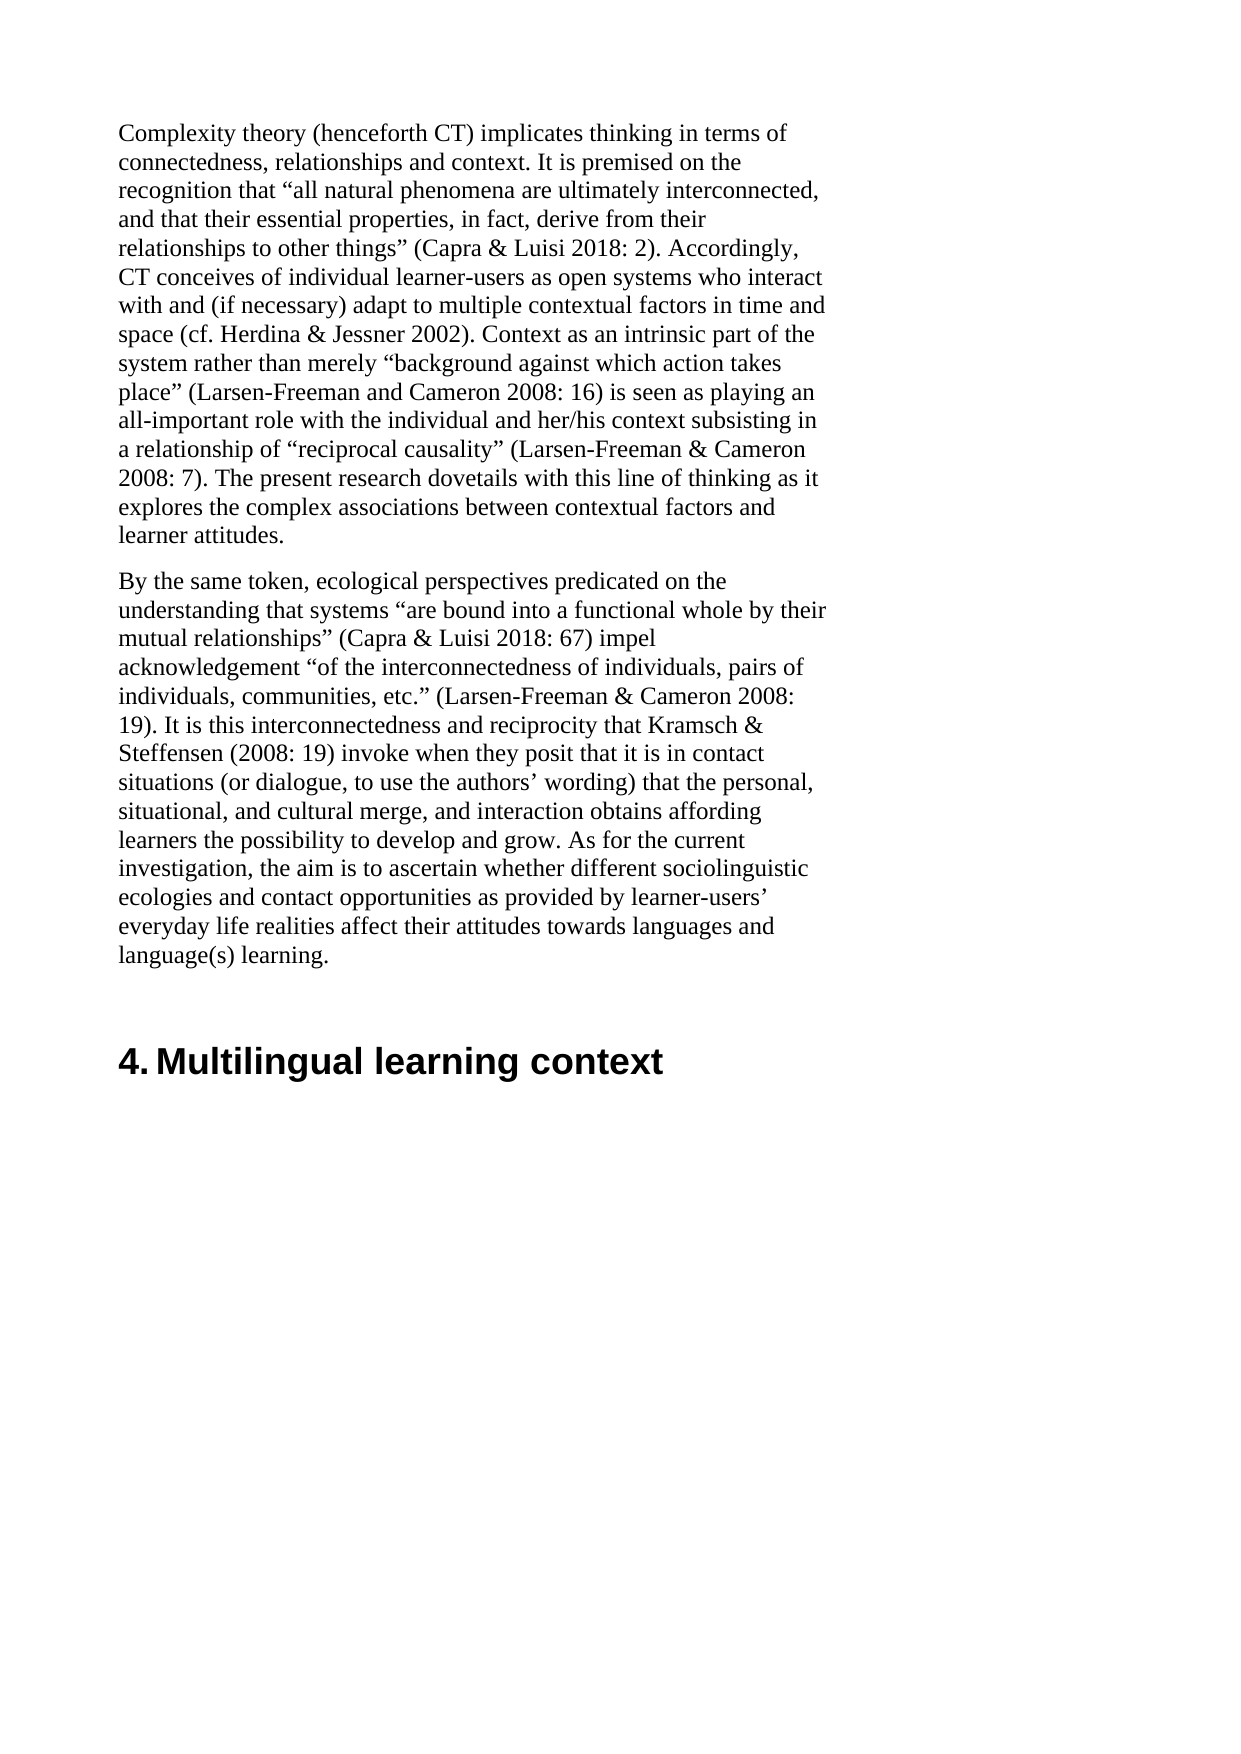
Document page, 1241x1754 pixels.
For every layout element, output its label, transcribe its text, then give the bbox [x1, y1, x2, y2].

text Complexity theory (henceforth CT) implicates thinking in terms of connectedness, relationships and context. It is premised on the recognition that “all natural phenomena are ultimately interconnected, and that their essential properties, in fact, derive from their relationships to other things” (Capra & Luisi 2018: 2). Accordingly, CT conceives of individual learner-users as open systems who interact with and (if necessary) adapt to multiple contextual factors in time and space (cf. Herdina & Jessner 2002). Context as an intrinsic part of the system rather than merely “background against which action takes place” (Larsen-Freeman and Cameron 2008: 16) is seen as playing an all-important role with the individual and her/his context subsisting in a relationship of “reciprocal causality” (Larsen-Freeman & Cameron 2008: 7). The present research dovetails with this line of thinking as it explores the complex associations between contextual factors and learner attitudes. [118, 118, 827, 549]
text By the same token, ecological perspectives predicated on the understanding that systems “are bound into a functional whole by their mutual relationships” (Capra & Luisi 2018: 67) impel acknowledgement “of the interconnectedness of individuals, pairs of individuals, communities, etc.” (Larsen-Freeman & Cameron 2008: 19). It is this interconnectedness and reciprocity that Kramsch & Steffensen (2008: 19) invoke when they posit that it is in contact situations (or dialogue, to use the authors’ wording) that the personal, situational, and cultural merge, and interaction obtains affording learners the possibility to develop and grow. As for the current investigation, the aim is to ascertain whether different sociolinguistic ecologies and contact opportunities as provided by learner-users’ everyday life realities affect their attitudes towards languages and language(s) learning. [118, 566, 827, 968]
text Multilingual learning context [118, 1039, 827, 1082]
